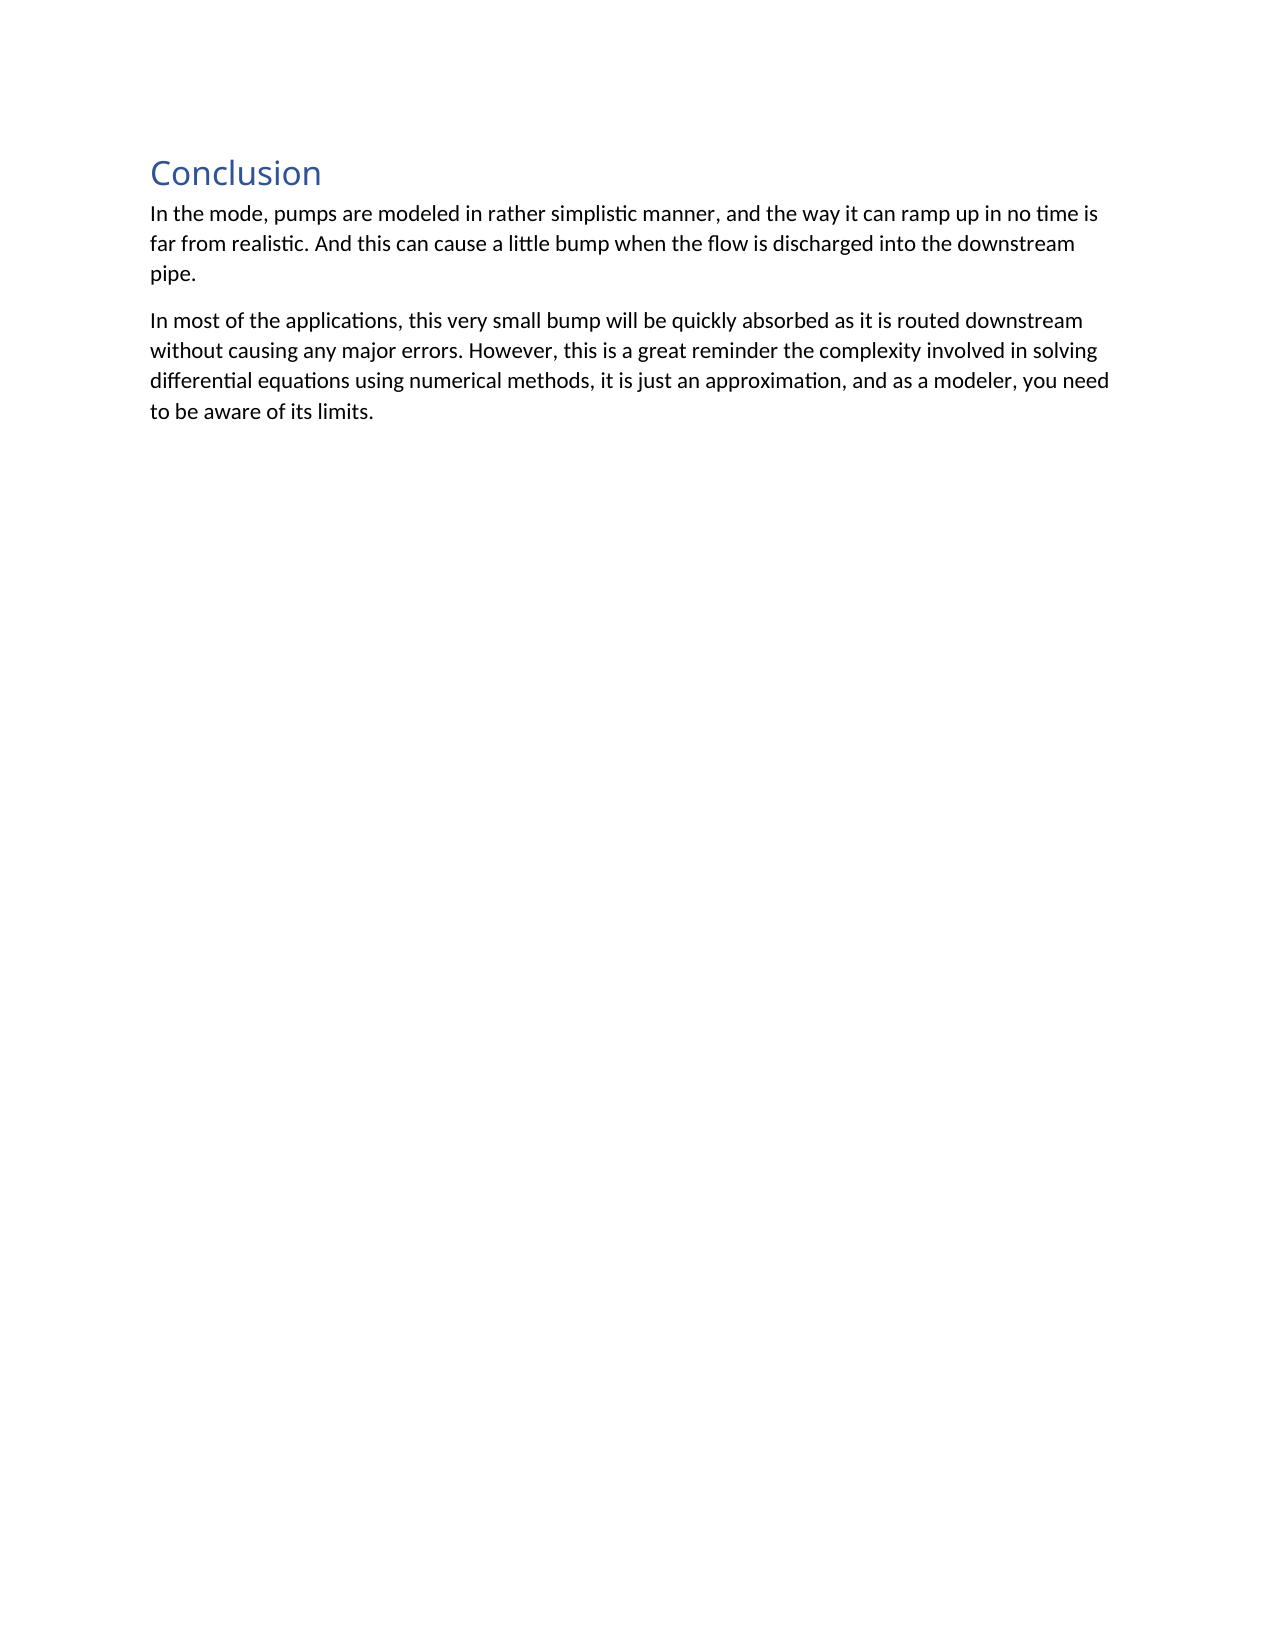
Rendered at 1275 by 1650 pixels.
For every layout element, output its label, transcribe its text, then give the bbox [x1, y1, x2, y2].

subtitle Conclusion [150, 150, 1125, 195]
text In most of the applications, this very small bump will be quickly absorbed as it is routed downstream without causing any major errors. However, this is a great reminder the complexity involved in solving differential equations using numerical methods, it is just an approximation, and as a modeler, you need to be aware of its limits. [150, 306, 1125, 425]
text In the mode, pumps are modeled in rather simplistic manner, and the way it can ramp up in no time is far from realistic. And this can cause a little bump when the flow is discharged into the downstream pipe. [150, 199, 1125, 287]
